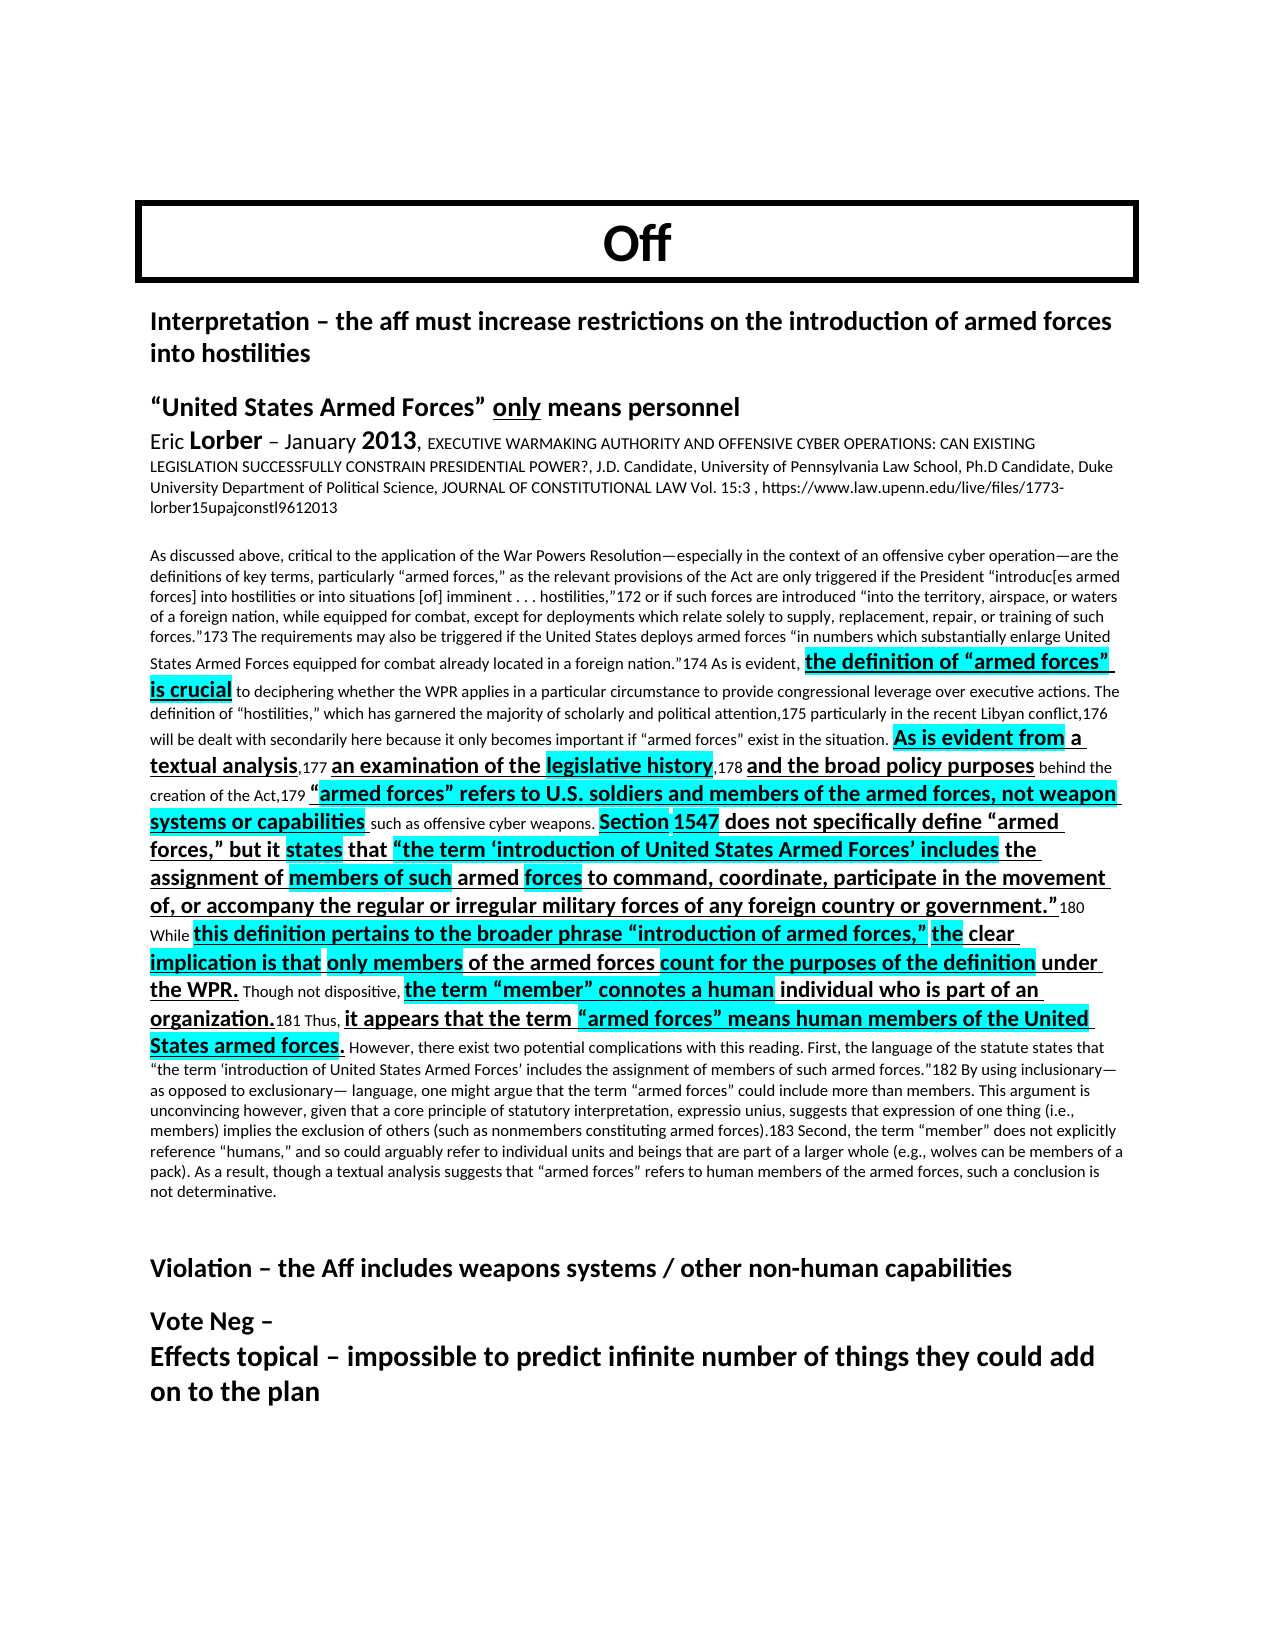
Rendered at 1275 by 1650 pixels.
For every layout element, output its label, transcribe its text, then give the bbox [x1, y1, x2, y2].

subtitle “United States Armed Forces” only means personnel [150, 391, 1125, 423]
subtitle Vote Neg – [150, 1304, 1125, 1338]
text Eric Lorber – January 2013, EXECUTIVE WARMAKING AUTHORITY AND OFFENSIVE CYBER OPERATIONS: CAN EXISTING LEGISLATION SUCCESSFULLY CONSTRAIN PRESIDENTIAL POWER?, J.D. Candidate, University of Pennsylvania Law School, Ph.D Candidate, Duke University Department of Political Science, JOURNAL OF CONSTITUTIONAL LAW Vol. 15:3 , https://www.law.upenn.edu/live/files/1773-lorber15upajconstl9612013 [150, 423, 1125, 517]
text As discussed above, critical to the application of the War Powers Resolution—especially in the context of an offensive cyber operation—are the definitions of key terms, particularly “armed forces,” as the relevant provisions of the Act are only triggered if the President “introduc[es armed forces] into hostilities or into situations [of] imminent . . . hostilities,”172 or if such forces are introduced “into the territory, airspace, or waters of a foreign nation, while equipped for combat, except for deployments which relate solely to supply, replacement, repair, or training of such forces.”173 The requirements may also be triggered if the United States deploys armed forces “in numbers which substantially enlarge United States Armed Forces equipped for combat already located in a foreign nation.”174 As is evident, the definition of “armed forces” is crucial to deciphering whether the WPR applies in a particular circumstance to provide congressional leverage over executive actions. The definition of “hostilities,” which has garnered the majority of scholarly and political attention,175 particularly in the recent Libyan conflict,176 will be dealt with secondarily here because it only becomes important if “armed forces” exist in the situation. As is evident from a textual analysis,177 an examination of the legislative history,178 and the broad policy purposes behind the creation of the Act,179 “armed forces” refers to U.S. soldiers and members of the armed forces, not weapon systems or capabilities such as offensive cyber weapons. Section 1547 does not specifically define “armed forces,” but it states that “the term ‘introduction of United States Armed Forces’ includes the assignment of members of such armed forces to command, coordinate, participate in the movement of, or accompany the regular or irregular military forces of any foreign country or government.”180 While this definition pertains to the broader phrase “introduction of armed forces,” the clear implication is that only members of the armed forces count for the purposes of the definition under the WPR. Though not dispositive, the term “member” connotes a human individual who is part of an organization.181 Thus, it appears that the term “armed forces” means human members of the United States armed forces. However, there exist two potential complications with this reading. First, the language of the statute states that “the term ‘introduction of United States Armed Forces’ includes the assignment of members of such armed forces.”182 By using inclusionary—as opposed to exclusionary— language, one might argue that the term “armed forces” could include more than members. This argument is unconvincing however, given that a core principle of statutory interpretation, expressio unius, suggests that expression of one thing (i.e., members) implies the exclusion of others (such as nonmembers constituting armed forces).183 Second, the term “member” does not explicitly reference “humans,” and so could arguably refer to individual units and beings that are part of a larger whole (e.g., wolves can be members of a pack). As a result, though a textual analysis suggests that “armed forces” refers to human members of the armed forces, such a conclusion is not determinative. [150, 546, 1125, 1202]
subtitle Off [142, 206, 1133, 277]
subtitle Violation – the Aff includes weapons systems / other non-human capabilities [150, 1251, 1125, 1284]
subtitle Interpretation – the aff must increase restrictions on the introduction of armed forces into hostilities [150, 304, 1125, 370]
text Effects topical – impossible to predict infinite number of things they could add on to the plan [150, 1338, 1125, 1409]
